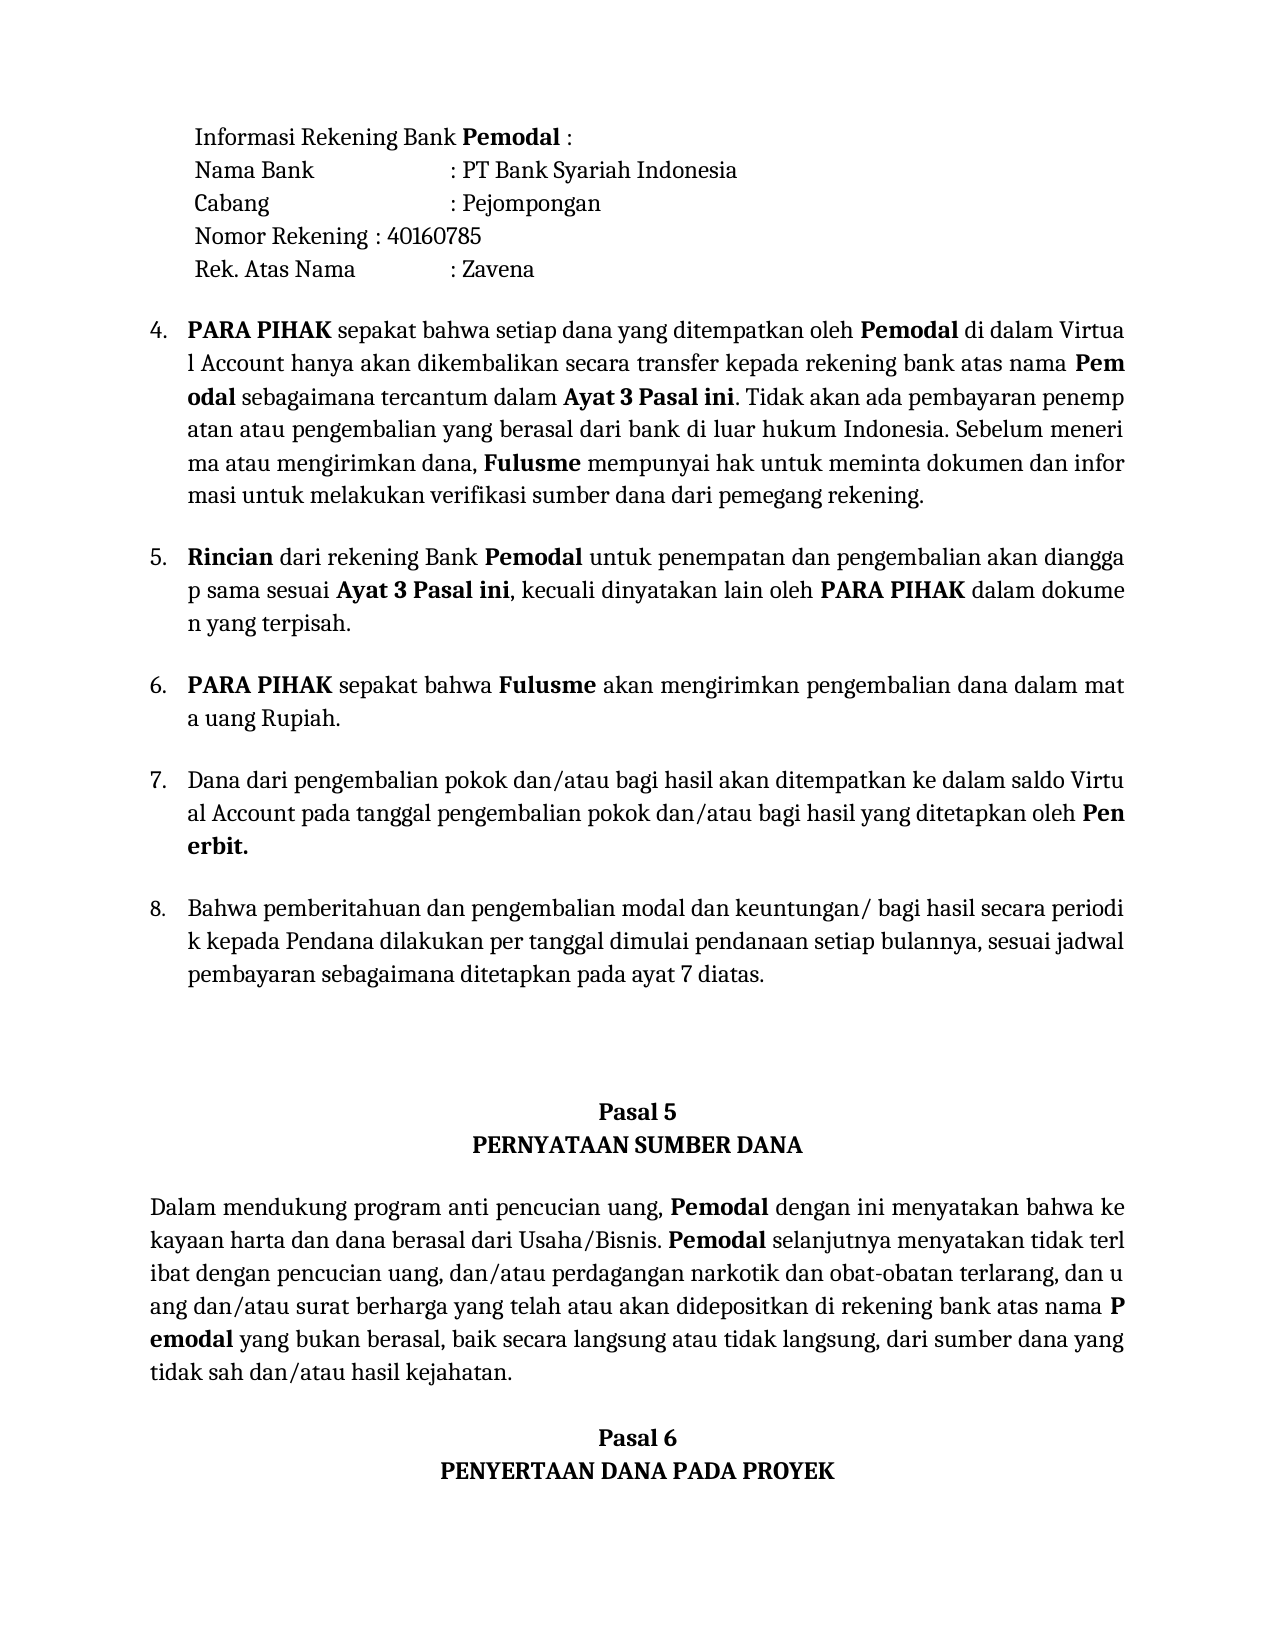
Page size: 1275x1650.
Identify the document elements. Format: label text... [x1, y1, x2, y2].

text Nama Bank : PT Bank Syariah Indonesia [194, 156, 1125, 184]
text Pasal 5 [150, 1098, 1125, 1127]
text PENYERTAAN DANA PADA PROYEK [150, 1457, 1125, 1486]
text PERNYATAAN SUMBER DANA [150, 1131, 1125, 1160]
text Cabang : Pejompongan [194, 188, 1125, 217]
text Rek. Atas Nama : Zavena [194, 254, 1125, 283]
text Dalam mendukung program anti pencucian uang, Pemodal dengan ini menyatakan bahwa kekayaan harta dan dana berasal dari Usaha/Bisnis. Pemodal selanjutnya menyatakan tidak terlibat dengan pencucian uang, dan/atau perdagangan narkotik dan obat-obatan terlarang, dan uang dan/atau surat berharga yang telah atau akan didepositkan di rekening bank atas nama Pemodal yang bukan berasal, baik secara langsung atau tidak langsung, dari sumber dana yang tidak sah dan/atau hasil kejahatan. [150, 1193, 1125, 1387]
list PARA PIHAK sepakat bahwa Fulusme akan mengirimkan pengembalian dana dalam mata uang Rupiah. [150, 671, 1125, 733]
list Bahwa pemberitahuan dan pengembalian modal dan keuntungan/ bagi hasil secara periodik kepada Pendana dilakukan per tanggal dimulai pendanaan setiap bulannya, sesuai jadwal pembayaran sebagaimana ditetapkan pada ayat 7 diatas. [150, 894, 1125, 988]
text Nomor Rekening : 40160785 [194, 222, 1125, 250]
list Dana dari pengembalian pokok dan/atau bagi hasil akan ditempatkan ke dalam saldo Virtual Account pada tanggal pengembalian pokok dan/atau bagi hasil yang ditetapkan oleh Penerbit. [150, 766, 1125, 861]
text Pasal 6 [150, 1424, 1125, 1453]
text Informasi Rekening Bank Pemodal : [194, 122, 1125, 151]
list PARA PIHAK sepakat bahwa setiap dana yang ditempatkan oleh Pemodal di dalam Virtual Account hanya akan dikembalikan secara transfer kepada rekening bank atas nama Pemodal sebagaimana tercantum dalam Ayat 3 Pasal ini. Tidak akan ada pembayaran penempatan atau pengembalian yang berasal dari bank di luar hukum Indonesia. Sebelum menerima atau mengirimkan dana, Fulusme mempunyai hak untuk meminta dokumen dan informasi untuk melakukan verifikasi sumber dana dari pemegang rekening. [150, 316, 1125, 510]
list Rincian dari rekening Bank Pemodal untuk penempatan dan pengembalian akan dianggap sama sesuai Ayat 3 Pasal ini, kecuali dinyatakan lain oleh PARA PIHAK dalam dokumen yang terpisah. [150, 543, 1125, 638]
